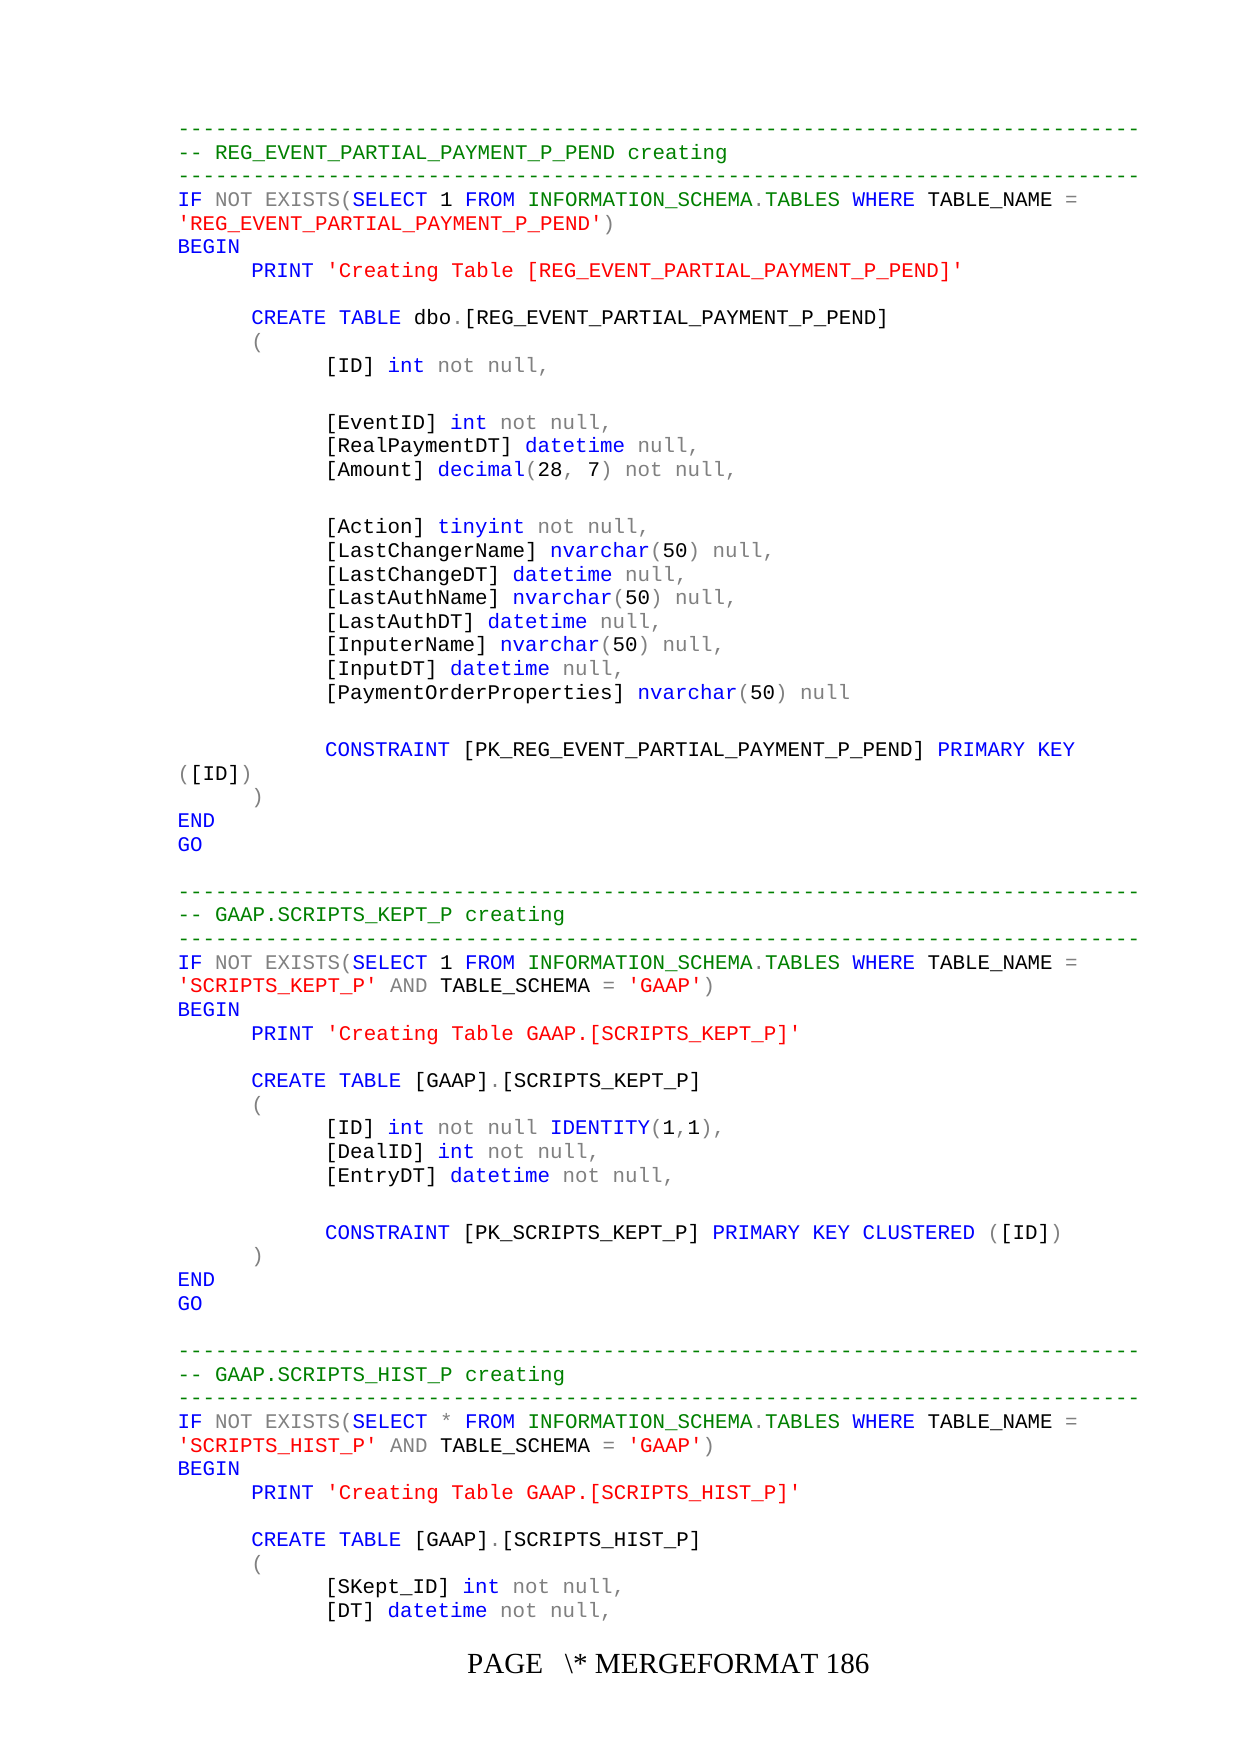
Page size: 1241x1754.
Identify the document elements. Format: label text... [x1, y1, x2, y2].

text [DealID] int not null, [177, 1141, 1152, 1164]
text [LastChangerName] nvarchar(50) null, [177, 540, 1152, 563]
text [LastChangeDT] datetime null, [177, 563, 1152, 587]
text CREATE TABLE dbo.[REG_EVENT_PARTIAL_PAYMENT_P_PEND] [177, 307, 1152, 331]
text ----------------------------------------------------------------------------- [177, 881, 1152, 904]
text [Action] tinyint not null, [177, 516, 1152, 540]
text IF NOT EXISTS(SELECT 1 FROM INFORMATION_SCHEMA.TABLES WHERE TABLE_NAME = 'SCRIPTS_KEPT_P' AND TABLE_SCHEMA = 'GAAP') [177, 952, 1152, 999]
text CONSTRAINT [PK_SCRIPTS_KEPT_P] PRIMARY KEY CLUSTERED ([ID]) [177, 1222, 1152, 1245]
text [InputerName] nvarchar(50) null, [177, 634, 1152, 658]
text PRINT 'Creating Table GAAP.[SCRIPTS_HIST_P]' [177, 1482, 1152, 1506]
text -- GAAP.SCRIPTS_KEPT_P creating [177, 904, 1152, 928]
text -- GAAP.SCRIPTS_HIST_P creating [177, 1364, 1152, 1387]
text ) [177, 1245, 1152, 1269]
text BEGIN [177, 1458, 1152, 1482]
text GO [177, 833, 1152, 857]
text ( [177, 331, 1152, 354]
text ----------------------------------------------------------------------------- [177, 928, 1152, 952]
text CREATE TABLE [GAAP].[SCRIPTS_KEPT_P] [177, 1070, 1152, 1094]
text PRINT 'Creating Table [REG_EVENT_PARTIAL_PAYMENT_P_PEND]' [177, 260, 1152, 284]
text BEGIN [177, 236, 1152, 260]
text ----------------------------------------------------------------------------- [177, 1387, 1152, 1411]
text CREATE TABLE [GAAP].[SCRIPTS_HIST_P] [177, 1529, 1152, 1553]
text -- REG_EVENT_PARTIAL_PAYMENT_P_PEND creating [177, 142, 1152, 165]
text ) [177, 786, 1152, 810]
text END [177, 1269, 1152, 1293]
text ----------------------------------------------------------------------------- [177, 1340, 1152, 1364]
text BEGIN [177, 999, 1152, 1023]
text ----------------------------------------------------------------------------- [177, 165, 1152, 189]
text [RealPaymentDT] datetime null, [177, 435, 1152, 459]
text [SKept_ID] int not null, [177, 1576, 1152, 1600]
text [ID] int not null IDENTITY(1,1), [177, 1117, 1152, 1141]
text [InputDT] datetime null, [177, 658, 1152, 682]
text [LastAuthDT] datetime null, [177, 611, 1152, 634]
text [LastAuthName] nvarchar(50) null, [177, 587, 1152, 611]
text [EventID] int not null, [177, 412, 1152, 435]
text PRINT 'Creating Table GAAP.[SCRIPTS_KEPT_P]' [177, 1023, 1152, 1046]
text END [177, 810, 1152, 833]
text [Amount] decimal(28, 7) not null, [177, 459, 1152, 483]
text IF NOT EXISTS(SELECT * FROM INFORMATION_SCHEMA.TABLES WHERE TABLE_NAME = 'SCRIPTS_HIST_P' AND TABLE_SCHEMA = 'GAAP') [177, 1411, 1152, 1458]
text [EntryDT] datetime not null, [177, 1164, 1152, 1188]
text CONSTRAINT [PK_REG_EVENT_PARTIAL_PAYMENT_P_PEND] PRIMARY KEY ([ID]) [177, 739, 1152, 786]
text [ID] int not null, [177, 354, 1152, 378]
text GO [177, 1293, 1152, 1316]
text ( [177, 1553, 1152, 1576]
text ( [177, 1094, 1152, 1117]
text [PaymentOrderProperties] nvarchar(50) null [177, 682, 1152, 705]
text IF NOT EXISTS(SELECT 1 FROM INFORMATION_SCHEMA.TABLES WHERE TABLE_NAME = 'REG_EVENT_PARTIAL_PAYMENT_P_PEND') [177, 189, 1152, 236]
text [DT] datetime not null, [177, 1600, 1152, 1624]
text ----------------------------------------------------------------------------- [177, 118, 1152, 142]
